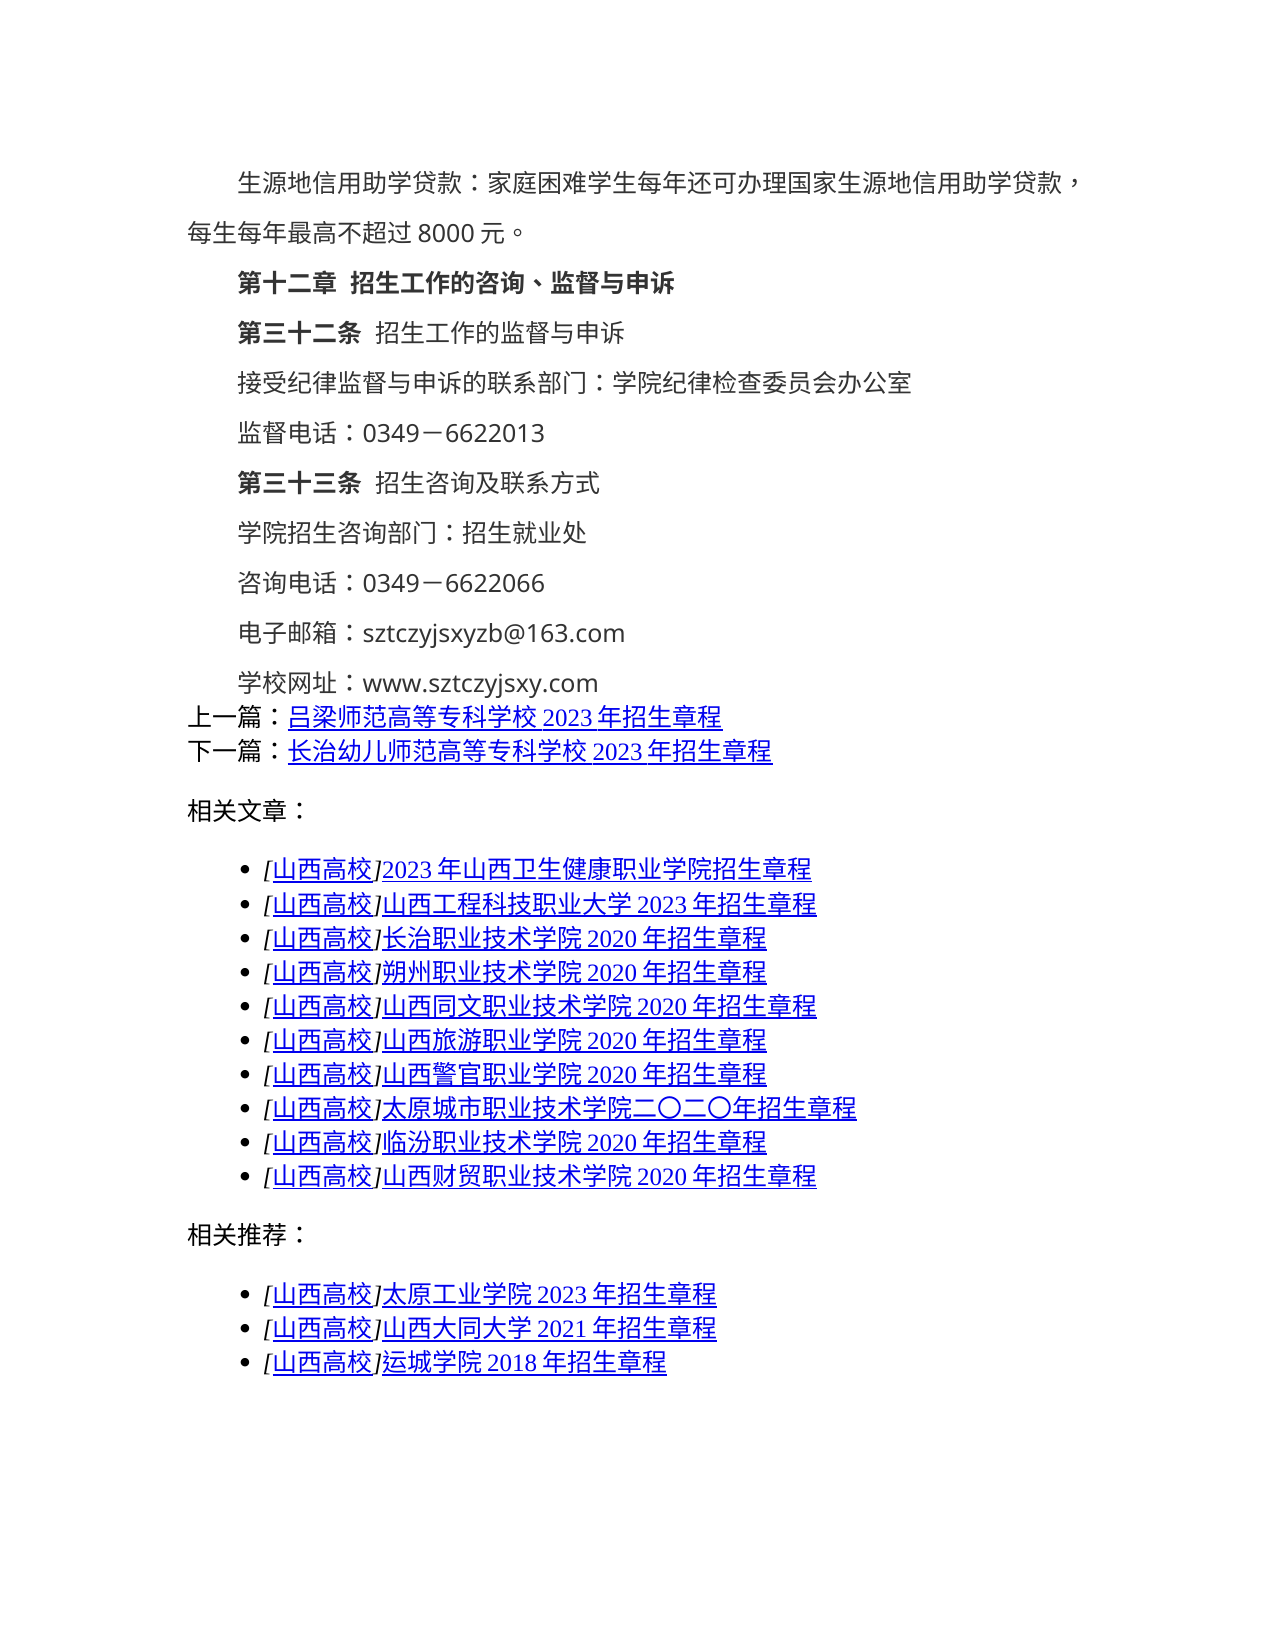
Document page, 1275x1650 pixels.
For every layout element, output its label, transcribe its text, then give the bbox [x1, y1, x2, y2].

list [山西高校]山西大同大学2021年招生章程 [241, 1311, 1087, 1345]
text 第三十三条 招生咨询及联系方式 [187, 450, 1087, 500]
text 相关文章： [187, 793, 1087, 827]
text 学校网址：www.sztczyjsxy.com [187, 650, 1087, 700]
text 监督电话：0349－6622013 [187, 400, 1087, 450]
text 电子邮箱：sztczyjsxyzb@163.com [187, 600, 1087, 650]
list [山西高校]临汾职业技术学院2020年招生章程 [241, 1125, 1087, 1159]
text 第三十二条 招生工作的监督与申诉 [187, 300, 1087, 350]
list [山西高校]2023年山西卫生健康职业学院招生章程 [241, 852, 1087, 886]
text 生源地信用助学贷款：家庭困难学生每年还可办理国家生源地信用助学贷款，每生每年最高不超过8000元。 [187, 150, 1087, 250]
text 上一篇：吕梁师范高等专科学校2023年招生章程 下一篇：长治幼儿师范高等专科学校2023年招生章程 [187, 700, 1087, 768]
text 相关推荐： [187, 1218, 1087, 1252]
text 咨询电话：0349－6622066 [187, 550, 1087, 600]
list [山西高校]山西财贸职业技术学院2020年招生章程 [241, 1159, 1087, 1193]
text 第十二章 招生工作的咨询、监督与申诉 [187, 250, 1087, 300]
list [山西高校]山西同文职业技术学院2020年招生章程 [241, 988, 1087, 1022]
text 学院招生咨询部门：招生就业处 [187, 500, 1087, 550]
list [山西高校]太原城市职业技术学院二〇二〇年招生章程 [241, 1091, 1087, 1125]
text 接受纪律监督与申诉的联系部门：学院纪律检查委员会办公室 [187, 350, 1087, 400]
list [山西高校]长治职业技术学院2020年招生章程 [241, 920, 1087, 954]
list [山西高校]山西警官职业学院2020年招生章程 [241, 1057, 1087, 1091]
list [山西高校]山西工程科技职业大学2023年招生章程 [241, 886, 1087, 920]
list [山西高校]山西旅游职业学院2020年招生章程 [241, 1022, 1087, 1057]
list [山西高校]运城学院2018年招生章程 [241, 1345, 1087, 1379]
list [山西高校]朔州职业技术学院2020年招生章程 [241, 954, 1087, 988]
list [山西高校]太原工业学院2023年招生章程 [241, 1277, 1087, 1311]
